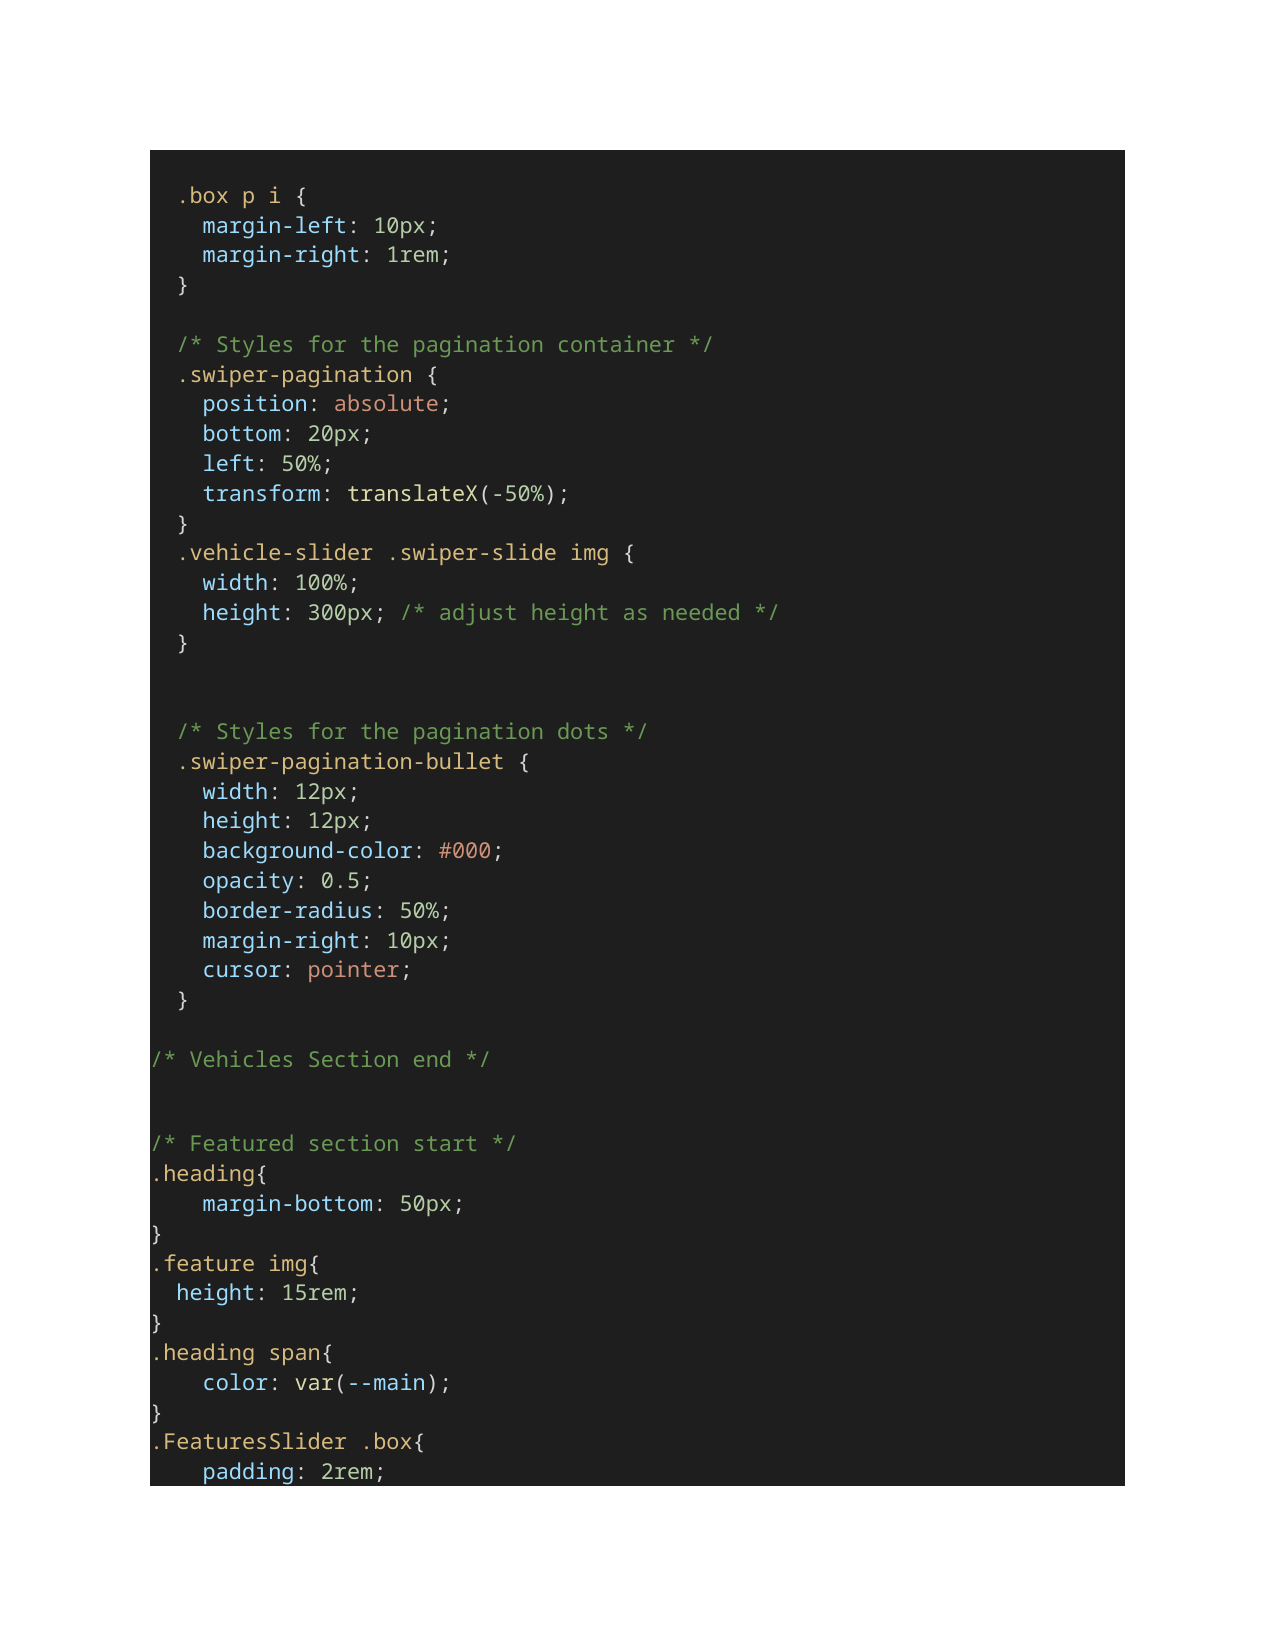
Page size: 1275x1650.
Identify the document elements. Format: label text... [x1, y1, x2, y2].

text margin-right: 10px; [150, 924, 1125, 954]
text /* Vehicles Section end */ [150, 1044, 1125, 1073]
text width: 100%; [150, 567, 1125, 597]
text } [150, 984, 1125, 1014]
text .heading{ [150, 1158, 1125, 1188]
text /* Featured section start */ [150, 1128, 1125, 1158]
text position: absolute; [150, 388, 1125, 418]
text /* Styles for the pagination dots */ [150, 716, 1125, 746]
text .vehicle-slider .swiper-slide img { [150, 537, 1125, 567]
text transform: translateX(-50%); [150, 478, 1125, 507]
text bottom: 20px; [150, 418, 1125, 448]
text margin-right: 1rem; [150, 239, 1125, 269]
text .feature img{ [150, 1247, 1125, 1277]
text left: 50%; [150, 448, 1125, 478]
text } [150, 627, 1125, 656]
text padding: 2rem; [150, 1456, 1125, 1486]
text color: var(--main); [150, 1367, 1125, 1396]
text cursor: pointer; [150, 954, 1125, 984]
text .heading span{ [150, 1337, 1125, 1367]
text opacity: 0.5; [150, 865, 1125, 895]
text .swiper-pagination { [150, 358, 1125, 388]
text border-radius: 50%; [150, 895, 1125, 924]
text /* Styles for the pagination container */ [150, 329, 1125, 358]
text } [150, 1396, 1125, 1426]
text .box p i { [150, 180, 1125, 209]
text height: 15rem; [150, 1277, 1125, 1307]
text .FeaturesSlider .box{ [150, 1426, 1125, 1456]
text margin-bottom: 50px; [150, 1188, 1125, 1218]
text } [150, 1307, 1125, 1337]
text } [150, 1218, 1125, 1247]
text width: 12px; [150, 776, 1125, 805]
text background-color: #000; [150, 835, 1125, 865]
text } [150, 507, 1125, 537]
text } [150, 269, 1125, 299]
text .swiper-pagination-bullet { [150, 746, 1125, 776]
text height: 300px; /* adjust height as needed */ [150, 597, 1125, 627]
text margin-left: 10px; [150, 209, 1125, 239]
text height: 12px; [150, 805, 1125, 835]
